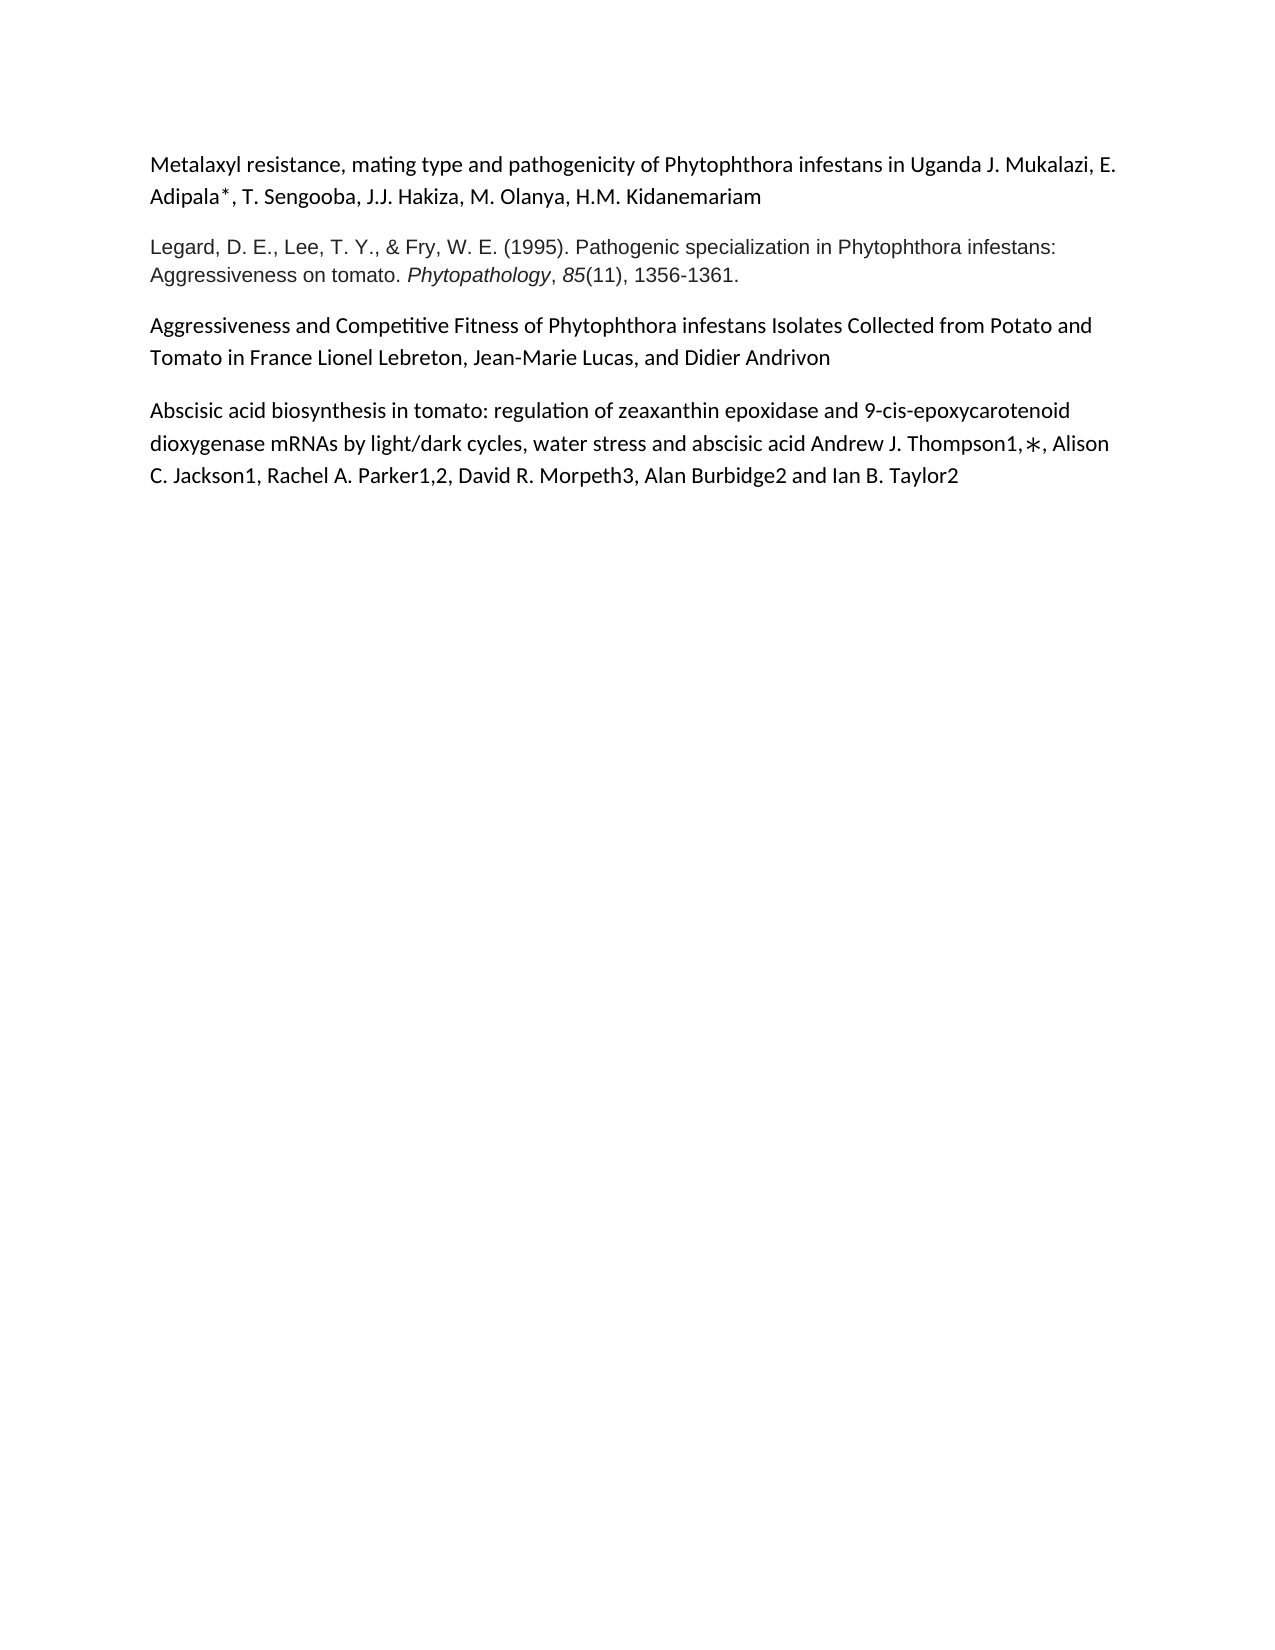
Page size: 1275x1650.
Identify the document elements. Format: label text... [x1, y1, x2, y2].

text Metalaxyl resistance, mating type and pathogenicity of Phytophthora infestans in Uganda J. Mukalazi, E. Adipala*, T. Sengooba, J.J. Hakiza, M. Olanya, H.M. Kidanemariam [150, 150, 1125, 210]
text Aggressiveness and Competitive Fitness of Phytophthora infestans Isolates Collected from Potato and Tomato in France Lionel Lebreton, Jean-Marie Lucas, and Didier Andrivon [150, 311, 1125, 371]
text Abscisic acid biosynthesis in tomato: regulation of zeaxanthin epoxidase and 9-cis-epoxycarotenoid dioxygenase mRNAs by light/dark cycles, water stress and abscisic acid Andrew J. Thompson1,∗, Alison C. Jackson1, Rachel A. Parker1,2, David R. Morpeth3, Alan Burbidge2 and Ian B. Taylor2 [150, 396, 1125, 489]
text Legard, D. E., Lee, T. Y., & Fry, W. E. (1995). Pathogenic specialization in Phytophthora infestans: Aggressiveness on tomato. Phytopathology, 85(11), 1356-1361. [150, 235, 1125, 287]
